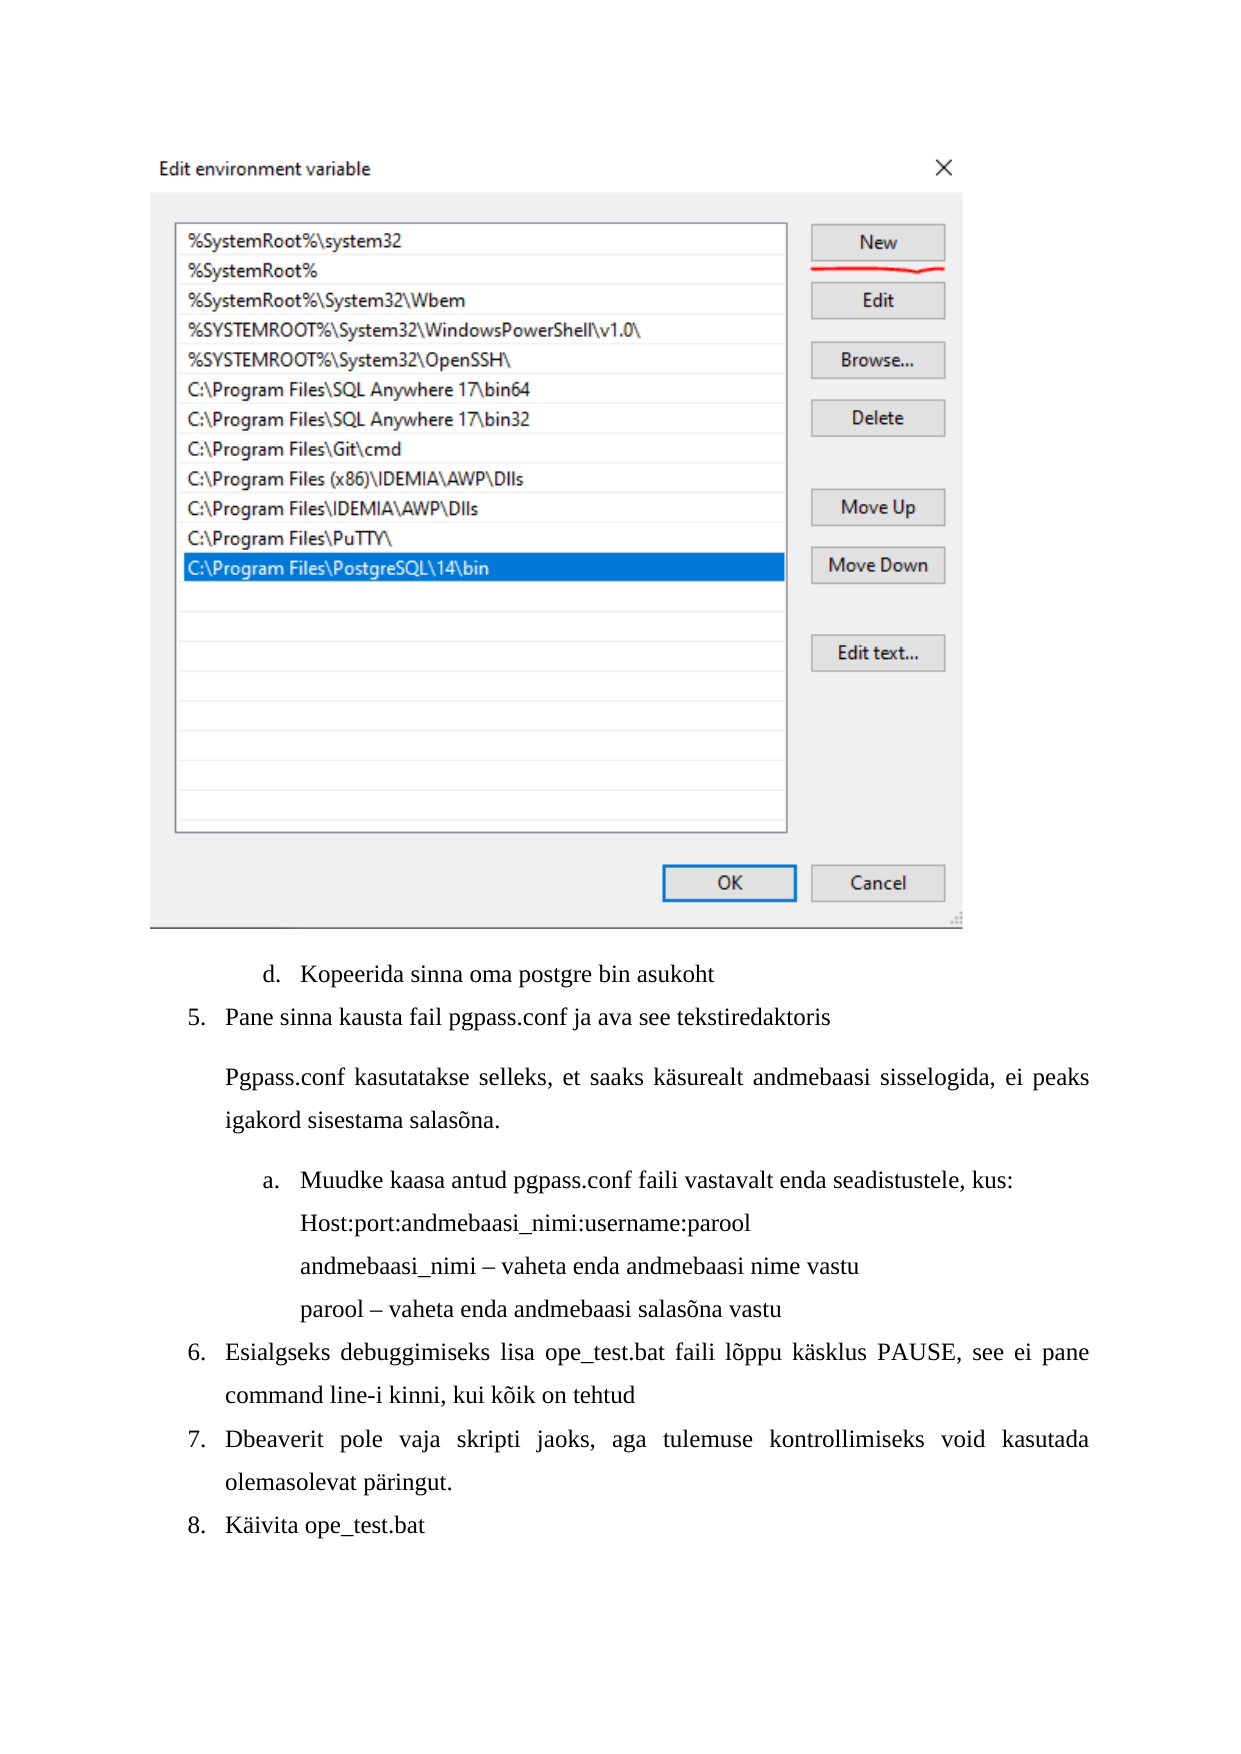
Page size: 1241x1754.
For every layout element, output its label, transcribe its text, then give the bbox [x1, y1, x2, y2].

list Muudke kaasa antud pgpass.conf faili vastavalt enda seadistustele, kus: [262, 1165, 1090, 1194]
list Käivita ope_test.bat [187, 1510, 1090, 1539]
list Kopeerida sinna oma postgre bin asukoht [262, 959, 1090, 988]
list andmebaasi_nimi – vaheta enda andmebaasi nime vastu [300, 1251, 1090, 1280]
text Pgpass.conf kasutatakse selleks, et saaks käsurealt andmebaasi sisselogida, ei peaks igakord sisestama salasõna. [225, 1062, 1090, 1134]
picture [150, 150, 963, 929]
list Esialgseks debuggimiseks lisa ope_test.bat faili lõppu käsklus PAUSE, see ei pane command line-i kinni, kui kõik on tehtud [187, 1337, 1090, 1409]
list Dbeaverit pole vaja skripti jaoks, aga tulemuse kontrollimiseks void kasutada olemasolevat päringut. [187, 1424, 1090, 1496]
list Pane sinna kausta fail pgpass.conf ja ava see tekstiredaktoris [187, 1002, 1090, 1031]
list Host:port:andmebaasi_nimi:username:parool [300, 1208, 1090, 1237]
list parool – vaheta enda andmebaasi salasõna vastu [300, 1294, 1090, 1323]
